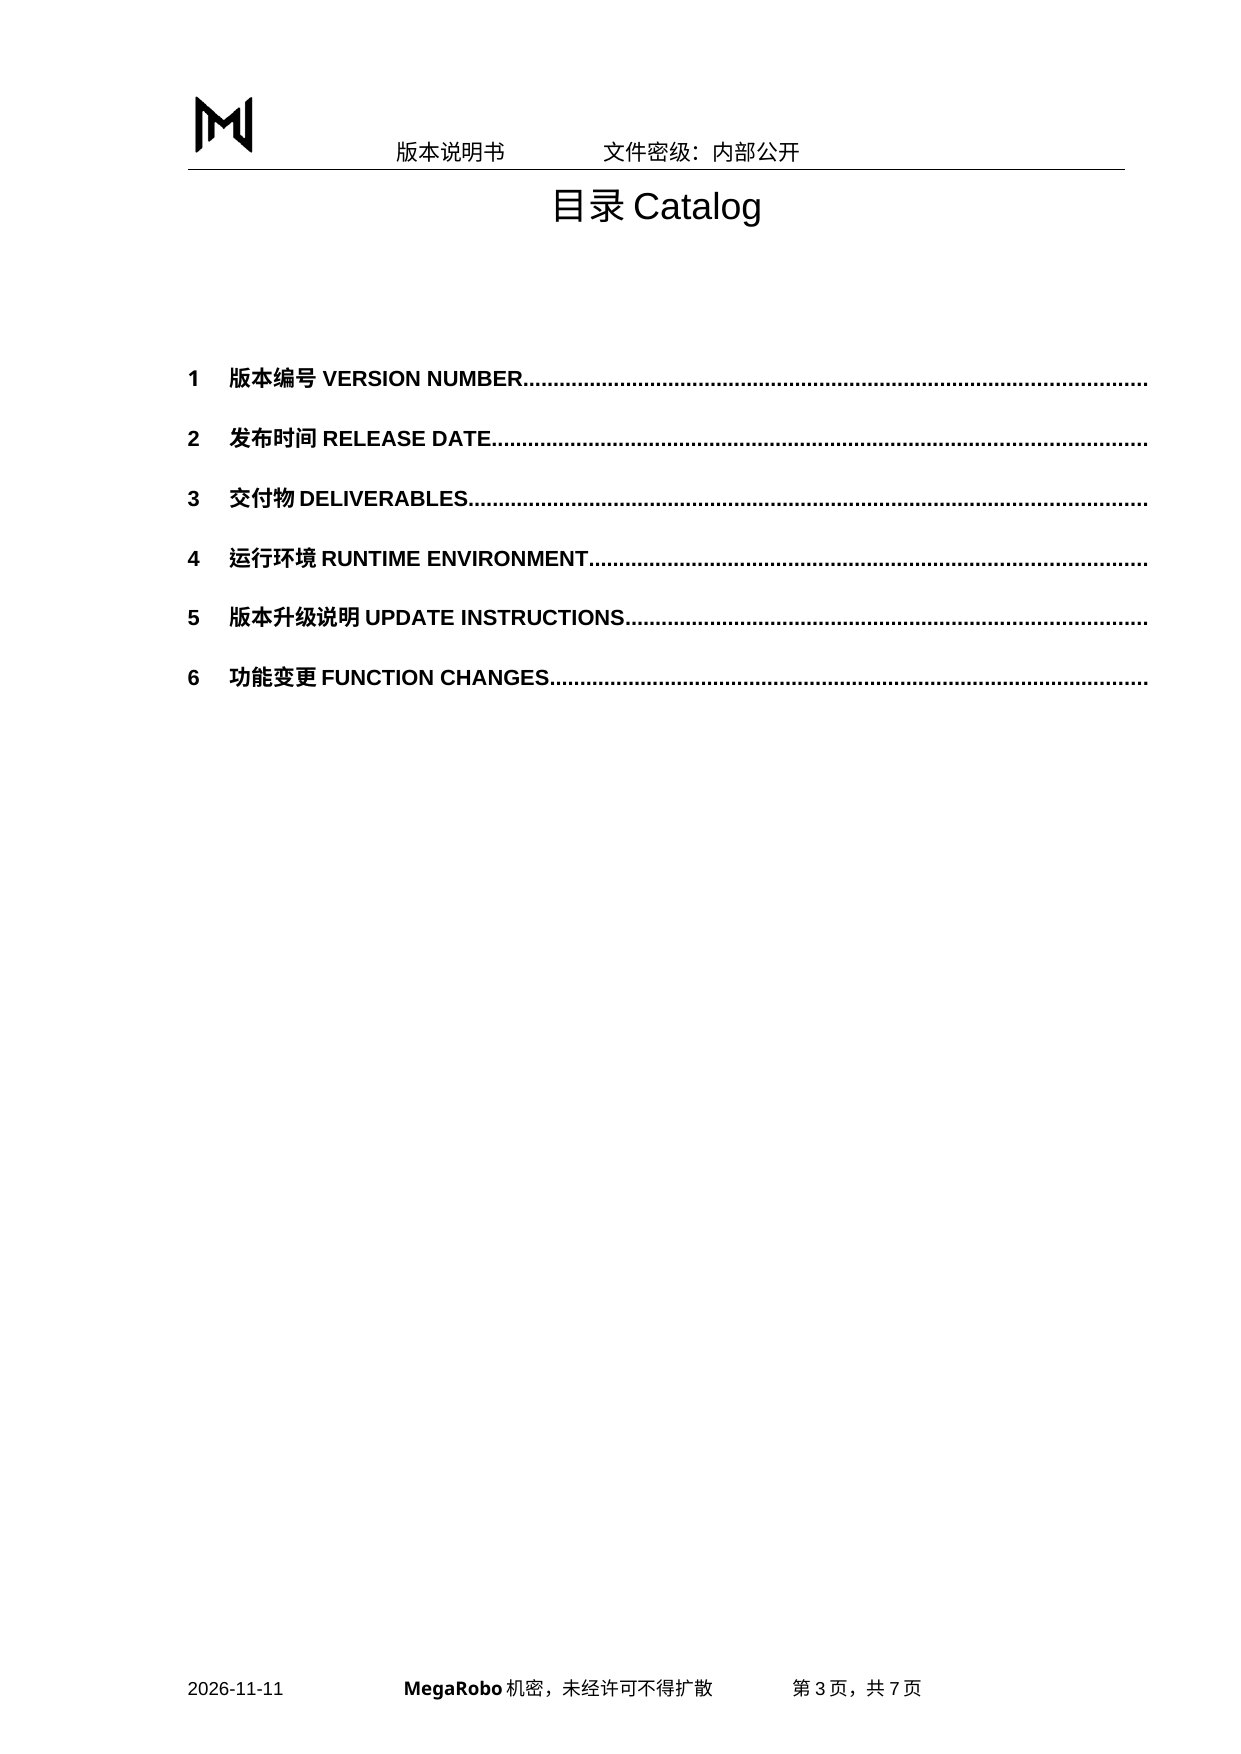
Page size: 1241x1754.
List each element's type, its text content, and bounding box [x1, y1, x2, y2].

text 5 版本升级说明Update Instructions 4 [187, 601, 1125, 633]
text 目录Catalog [187, 170, 1125, 235]
text 6 功能变更Function Changes 5 [187, 661, 1125, 693]
text 3 交付物Deliverables 4 [187, 481, 1125, 514]
picture [187, 88, 260, 161]
text 2 发布时间 Release Date 4 [187, 421, 1125, 454]
text 1 版本编号 Version Number 4 [187, 361, 1125, 394]
text 4 运行环境Runtime Environment 4 [187, 541, 1125, 574]
